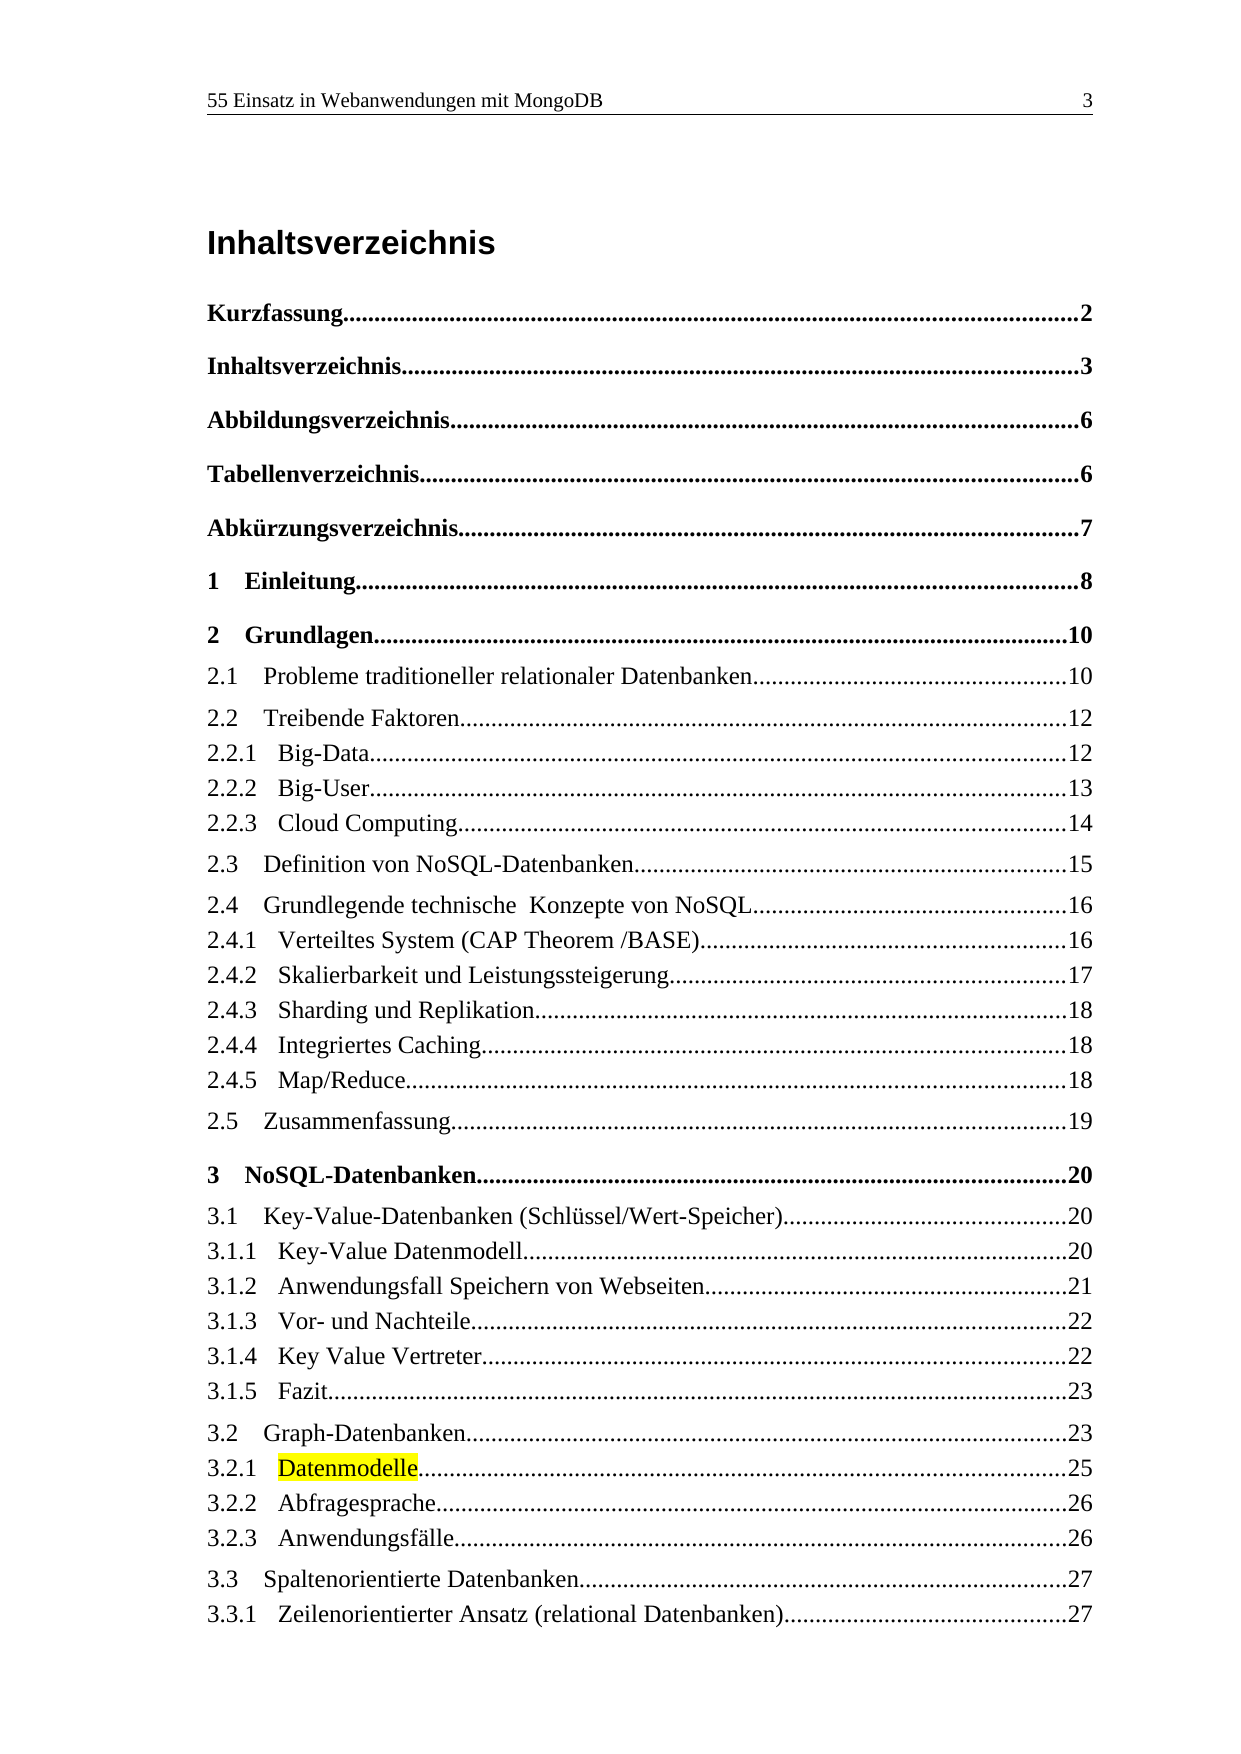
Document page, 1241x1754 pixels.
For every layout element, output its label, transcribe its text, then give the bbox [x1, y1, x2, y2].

text 2.4.4 Integriertes Caching 18 [207, 1030, 1048, 1059]
text 2.4.3 Sharding und Replikation 18 [207, 995, 1048, 1024]
text 2.1 Probleme traditioneller relationaler Datenbanken 10 [207, 661, 1048, 690]
text 3.3.1 Zeilenorientierter Ansatz (relational Datenbanken) 27 [207, 1599, 1048, 1628]
text 3.1.4 Key Value Vertreter 22 [207, 1341, 1048, 1370]
text 2.4 Grundlegende technische Konzepte von NoSQL 16 [207, 890, 1048, 919]
text 3.1.1 Key-Value Datenmodell 20 [207, 1236, 1048, 1265]
text Abkürzungsverzeichnis 7 [207, 513, 1048, 541]
text 3.2.1 Datenmodelle 25 [207, 1453, 278, 1481]
subtitle Inhaltsverzeichnis [207, 223, 1093, 261]
text 2.2 Treibende Faktoren 12 [207, 703, 1048, 731]
text Tabellenverzeichnis 6 [207, 459, 1048, 488]
text 2.2.2 Big-User 13 [207, 773, 1048, 801]
text 2.4.5 Map/Reduce 18 [207, 1065, 1048, 1094]
text 2.3 Definition von NoSQL-Datenbanken 15 [207, 849, 1048, 878]
text 3.2.3 Anwendungsfälle 26 [207, 1523, 1048, 1551]
text 2.2.3 Cloud Computing 14 [207, 808, 1048, 836]
text 3.2.1 Datenmodelle 25 [418, 1453, 1048, 1481]
text Inhaltsverzeichnis 3 [207, 351, 1048, 380]
text 2.4.2 Skalierbarkeit und Leistungssteigerung 17 [207, 960, 1048, 989]
text 2.4.1 Verteiltes System (CAP Theorem /BASE) 16 [207, 925, 1048, 954]
text 2 Grundlagen 10 [207, 620, 1048, 649]
text 3.2 Graph-Datenbanken 23 [207, 1418, 1048, 1446]
text Abbildungsverzeichnis 6 [207, 405, 1048, 434]
text 3.3 Spaltenorientierte Datenbanken 27 [207, 1564, 1048, 1593]
text 3.1.5 Fazit 23 [207, 1376, 1048, 1405]
text 3.1 Key-Value-Datenbanken (Schlüssel/Wert-Speicher) 20 [207, 1201, 1048, 1230]
text 3.1.2 Anwendungsfall Speichern von Webseiten 21 [207, 1271, 1048, 1300]
text 2.2.1 Big-Data 12 [207, 738, 1048, 766]
text 3.2.2 Abfragesprache 26 [207, 1488, 1048, 1516]
text Kurzfassung 2 [207, 298, 1048, 326]
text 2.5 Zusammenfassung 19 [207, 1106, 1048, 1135]
text 3 NoSQL-Datenbanken 20 [207, 1160, 1048, 1189]
text 1 Einleitung 8 [207, 566, 1048, 595]
text 3.1.3 Vor- und Nachteile 22 [207, 1306, 1048, 1335]
